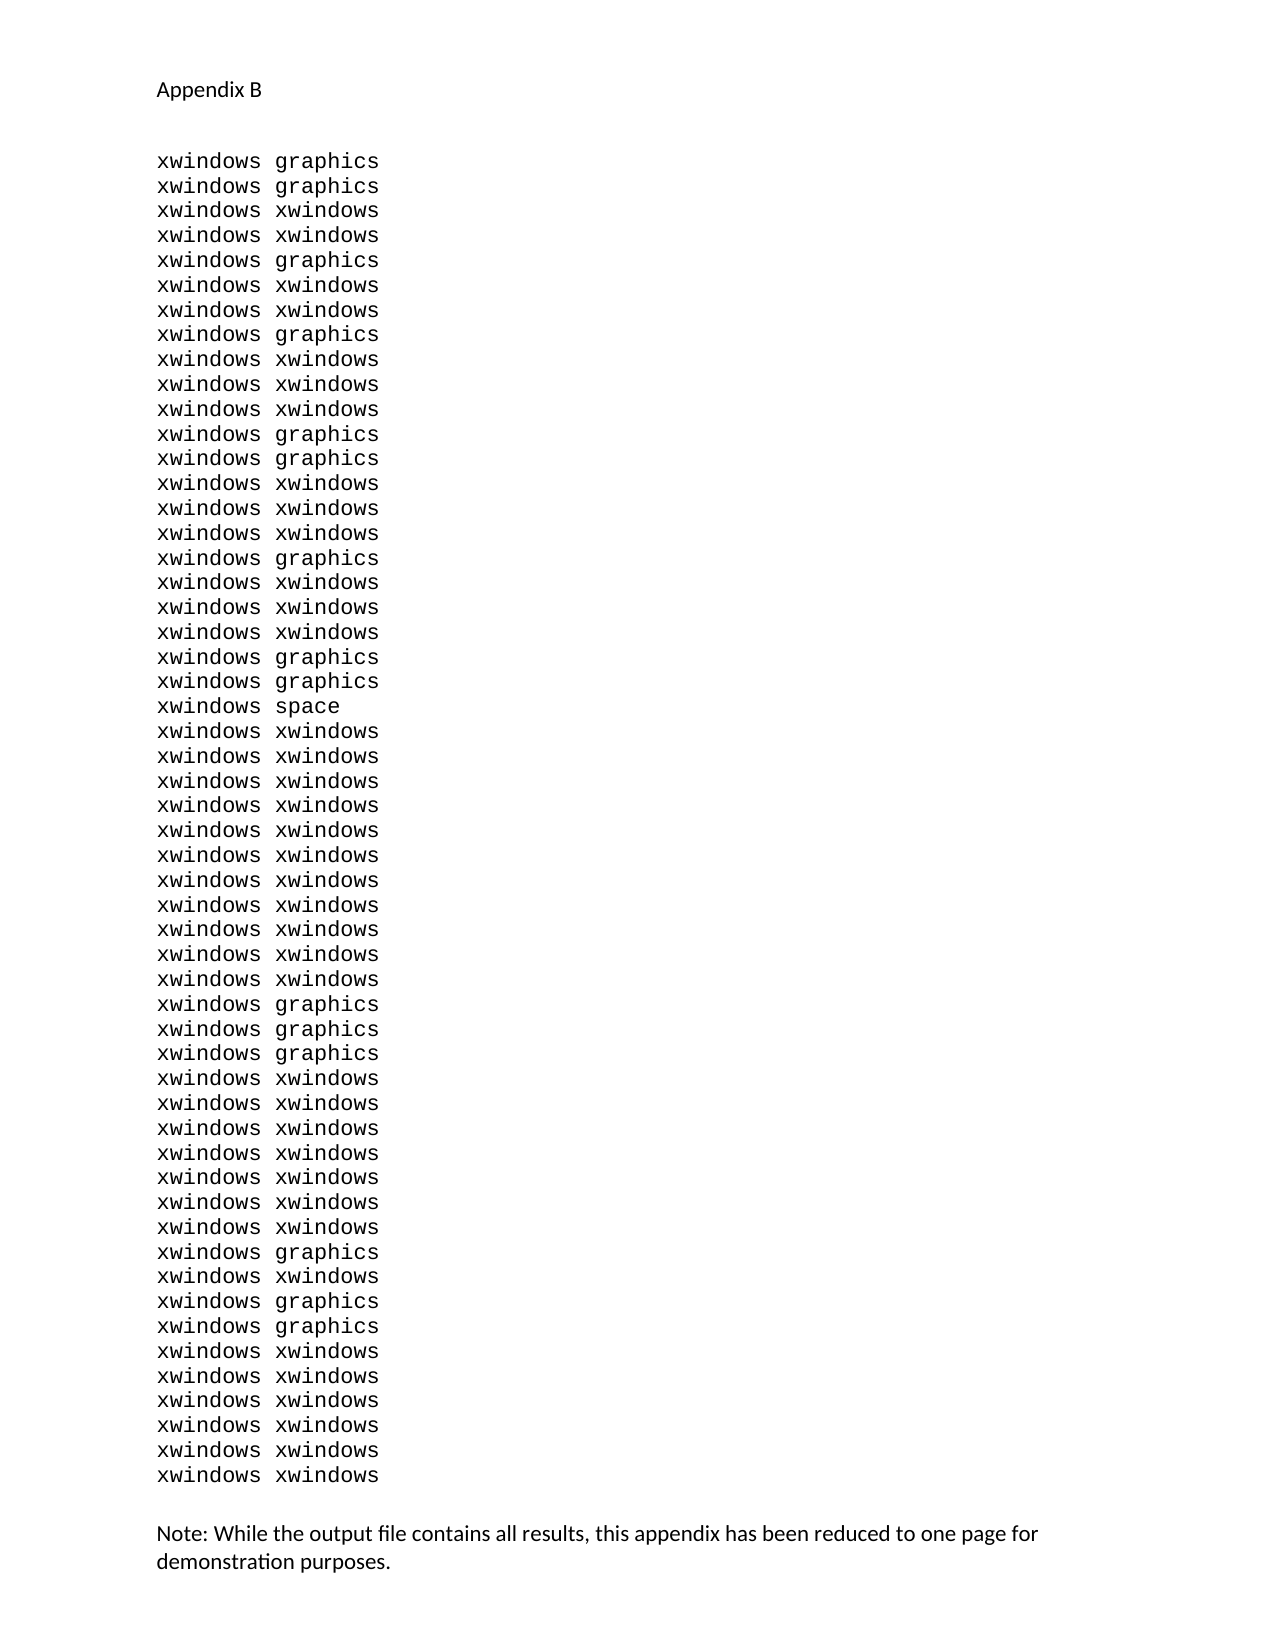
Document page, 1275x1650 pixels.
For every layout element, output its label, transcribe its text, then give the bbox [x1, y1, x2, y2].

text xwindows graphics [156, 1018, 1118, 1042]
text xwindows xwindows [156, 1142, 1118, 1166]
text xwindows graphics [156, 150, 1118, 175]
text xwindows xwindows [156, 348, 1118, 373]
text xwindows xwindows [156, 1414, 1118, 1439]
text xwindows xwindows [156, 869, 1118, 894]
text xwindows graphics [156, 249, 1118, 274]
text xwindows xwindows [156, 1365, 1118, 1389]
text xwindows graphics [156, 993, 1118, 1018]
text xwindows graphics [156, 1042, 1118, 1067]
text xwindows xwindows [156, 522, 1118, 547]
text xwindows xwindows [156, 1092, 1118, 1117]
text xwindows xwindows [156, 621, 1118, 646]
text xwindows xwindows [156, 794, 1118, 819]
text xwindows graphics [156, 646, 1118, 671]
text xwindows xwindows [156, 918, 1118, 943]
text xwindows xwindows [156, 299, 1118, 323]
text xwindows xwindows [156, 819, 1118, 844]
text xwindows xwindows [156, 745, 1118, 770]
text xwindows xwindows [156, 373, 1118, 398]
text xwindows xwindows [156, 398, 1118, 423]
text xwindows xwindows [156, 199, 1118, 224]
text xwindows graphics [156, 423, 1118, 447]
text xwindows xwindows [156, 943, 1118, 968]
text xwindows xwindows [156, 274, 1118, 299]
text xwindows xwindows [156, 1340, 1118, 1365]
text xwindows xwindows [156, 1439, 1118, 1464]
text xwindows graphics [156, 1315, 1118, 1340]
text xwindows xwindows [156, 571, 1118, 596]
text xwindows xwindows [156, 1389, 1118, 1414]
text xwindows xwindows [156, 1266, 1118, 1290]
text xwindows xwindows [156, 497, 1118, 522]
text xwindows graphics [156, 1290, 1118, 1315]
text xwindows xwindows [156, 844, 1118, 869]
text xwindows space [156, 695, 1118, 720]
text xwindows xwindows [156, 1067, 1118, 1092]
text xwindows graphics [156, 1241, 1118, 1266]
text xwindows graphics [156, 671, 1118, 695]
text xwindows xwindows [156, 1166, 1118, 1191]
text xwindows xwindows [156, 472, 1118, 497]
text xwindows xwindows [156, 968, 1118, 993]
text xwindows graphics [156, 547, 1118, 571]
text xwindows xwindows [156, 1191, 1118, 1216]
text xwindows xwindows [156, 770, 1118, 794]
text xwindows xwindows [156, 1117, 1118, 1142]
text xwindows xwindows [156, 224, 1118, 249]
text xwindows xwindows [156, 1464, 1118, 1489]
text xwindows graphics [156, 447, 1118, 472]
text xwindows xwindows [156, 720, 1118, 745]
text xwindows xwindows [156, 894, 1118, 918]
text xwindows xwindows [156, 1216, 1118, 1241]
text xwindows graphics [156, 175, 1118, 199]
text xwindows graphics [156, 323, 1118, 348]
text xwindows xwindows [156, 596, 1118, 621]
